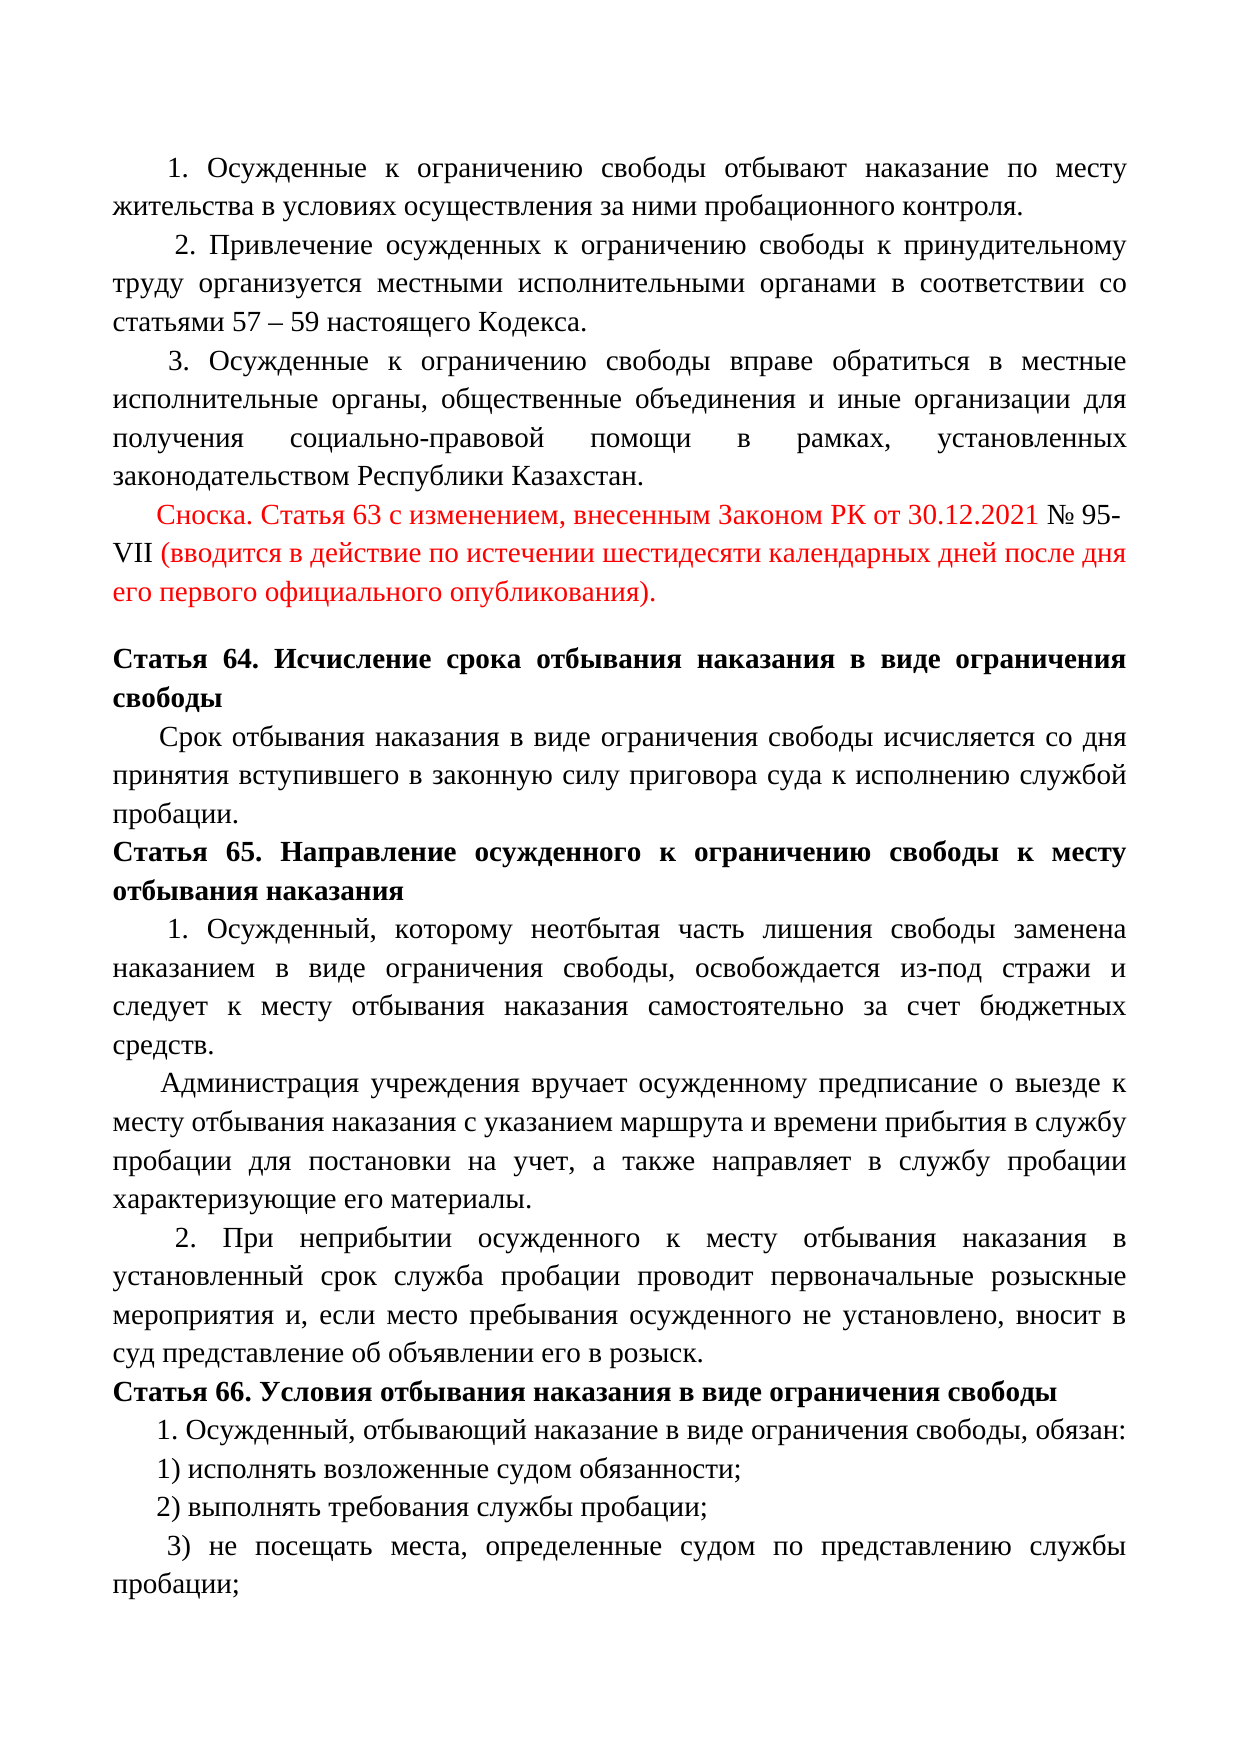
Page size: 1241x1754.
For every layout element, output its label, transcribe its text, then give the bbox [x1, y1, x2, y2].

text 1) исполнять возложенные судом обязанности; [112, 1451, 1128, 1484]
text Статья 65. Направление осужденного к ограничению свободы к месту отбывания наказания [112, 834, 1128, 906]
text Сноска. Статья 63 с изменением, внесенным Законом РК от 30.12.2021 № 95-VII (вводится в действие по истечении шестидесяти календарных дней после дня его первого официального опубликования). [112, 497, 1128, 638]
text 2) выполнять требования службы пробации; [112, 1489, 1128, 1523]
text 1. Осужденные к ограничению свободы отбывают наказание по месту жительства в условиях осуществления за ними пробационного контроля. [112, 150, 1128, 222]
text Срок отбывания наказания в виде ограничения свободы исчисляется со дня принятия вступившего в законную силу приговора суда к исполнению службой пробации. [112, 719, 1128, 829]
text 3. Осужденные к ограничению свободы вправе обратиться в местные исполнительные органы, общественные объединения и иные организации для получения социально-правовой помощи в рамках, установленных законодательством Республики Казахстан. [112, 343, 1128, 492]
text 1. Осужденный, которому неотбытая часть лишения свободы заменена наказанием в виде ограничения свободы, освобождается из-под стражи и следует к месту отбывания наказания самостоятельно за счет бюджетных средств. [112, 911, 1128, 1061]
text Статья 64. Исчисление срока отбывания наказания в виде ограничения свободы [112, 642, 1128, 714]
text 2. Привлечение осужденных к ограничению свободы к принудительному труду организуется местными исполнительными органами в соответствии со статьями 57 – 59 настоящего Кодекса. [112, 227, 1128, 338]
text Администрация учреждения вручает осужденному предписание о выезде к месту отбывания наказания с указанием маршрута и времени прибытия в службу пробации для постановки на учет, а также направляет в службу пробации характеризующие его материалы. [112, 1066, 1128, 1215]
text 1. Осужденный, отбывающий наказание в виде ограничения свободы, обязан: [112, 1412, 1128, 1446]
text Статья 66. Условия отбывания наказания в виде ограничения свободы [112, 1374, 1128, 1407]
text 2. При неприбытии осужденного к месту отбывания наказания в установленный срок служба пробации проводит первоначальные розыскные мероприятия и, если место пребывания осужденного не установлено, вносит в суд представление об объявлении его в розыск. [112, 1220, 1128, 1369]
text 3) не посещать места, определенные судом по представлению службы пробации; [112, 1528, 1128, 1600]
